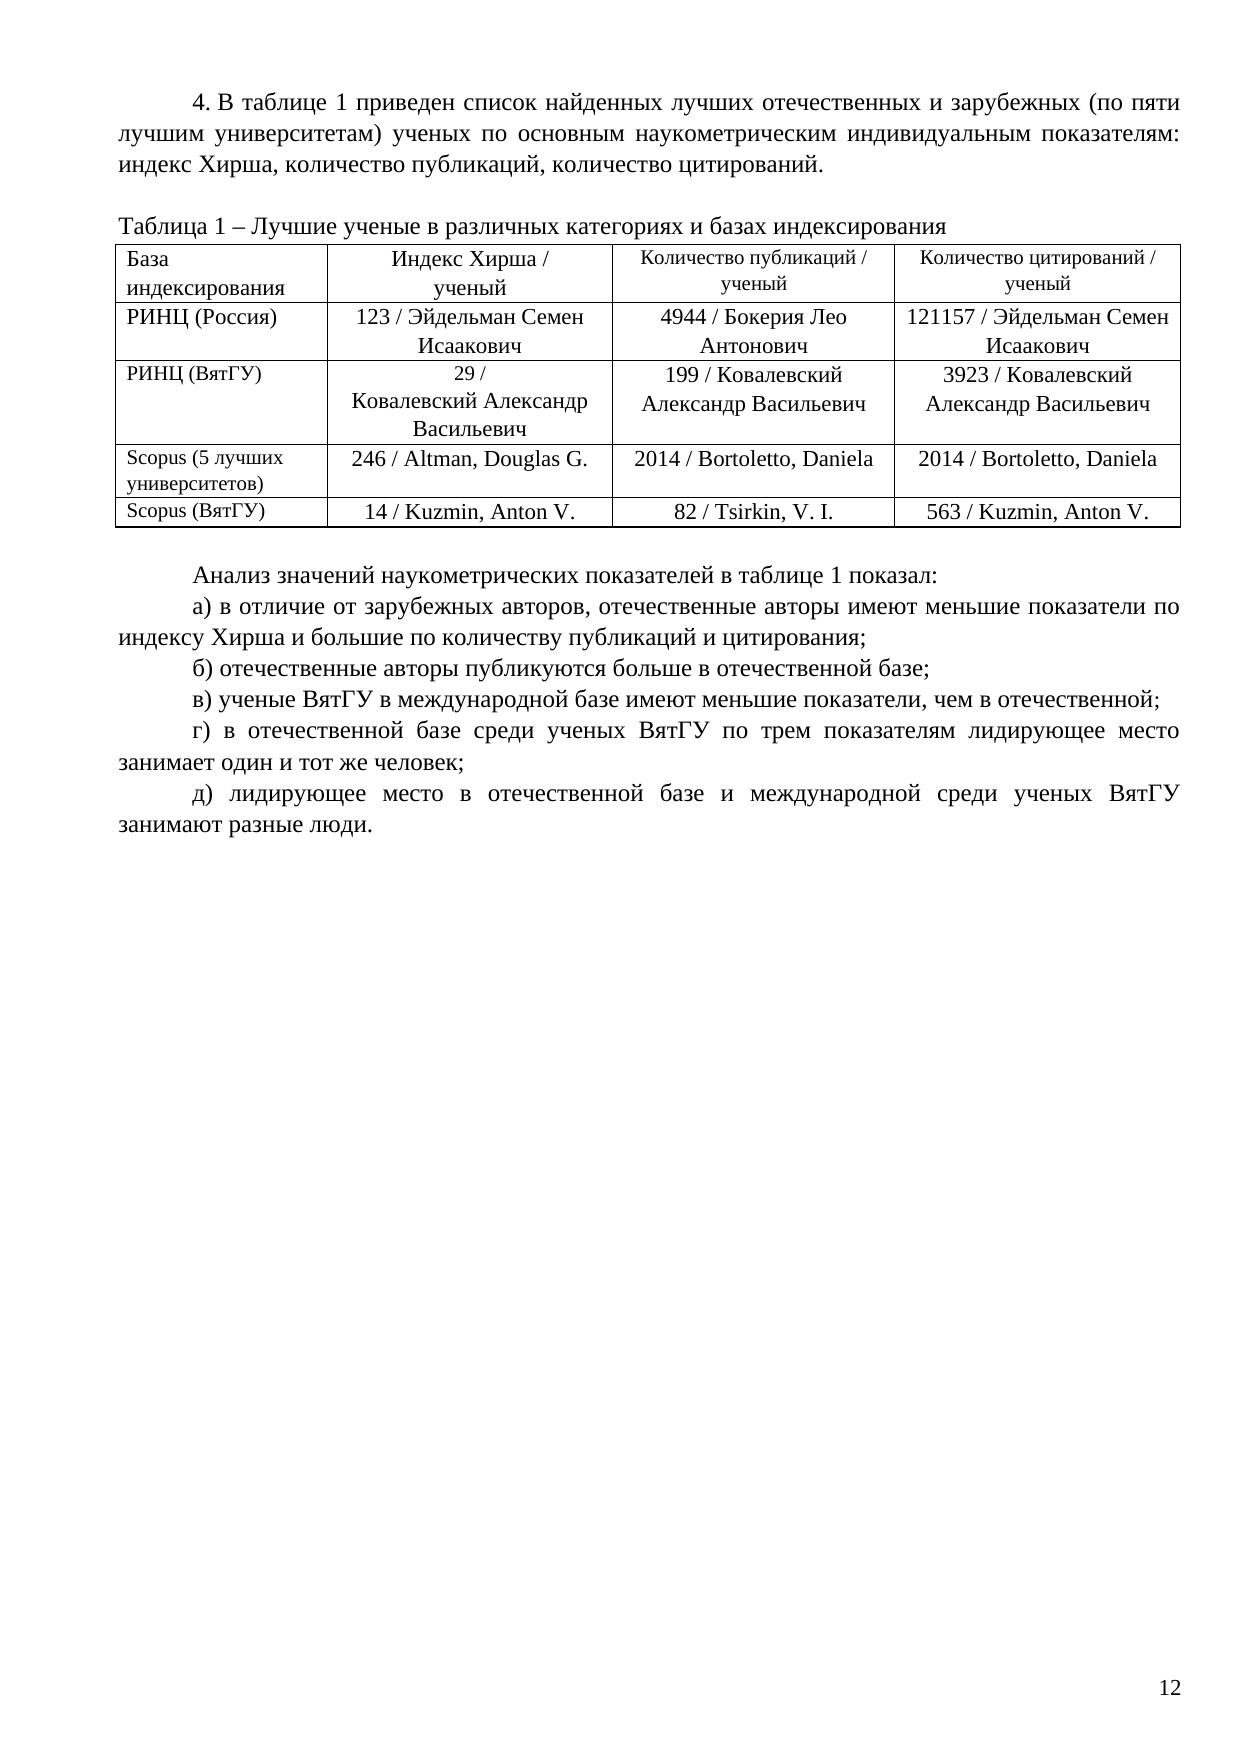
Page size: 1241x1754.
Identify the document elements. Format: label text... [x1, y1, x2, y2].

text Анализ значений наукометрических показателей в таблице 1 показал: [118, 560, 1181, 589]
table_cell 14 / Kuzmin, Anton V. [328, 498, 612, 526]
table_header Индекс Хирша / ученый [328, 245, 612, 302]
table_cell Scopus (5 лучших университетов) [116, 445, 327, 497]
table_header Количество публикаций / ученый [613, 245, 894, 302]
table_cell 121157 / Эйдельман Семен Исаакович [895, 303, 1180, 360]
text Таблица 1 – Лучшие ученые в различных категориях и базах индексирования [118, 211, 1181, 240]
table_cell РИНЦ (Россия) [116, 303, 327, 360]
table_cell Scopus (ВятГУ) [116, 498, 327, 526]
text д) лидирующее место в отечественной базе и международной среди ученых ВятГУ занимают разные люди. [118, 778, 1181, 837]
text а) в отличие от зарубежных авторов, отечественные авторы имеют меньшие показатели по индексу Хирша и большие по количеству публикаций и цитирования; [118, 591, 1181, 651]
table_cell 3923 / Ковалевский Александр Васильевич [895, 361, 1180, 444]
table_cell 82 / Tsirkin, V. I. [613, 498, 894, 526]
table_header Количество цитирований / ученый [895, 245, 1180, 302]
text г) в отечественной базе среди ученых ВятГУ по трем показателям лидирующее место занимает один и тот же человек; [118, 716, 1181, 775]
table_cell 2014 / Bortoletto, Daniela [613, 445, 894, 497]
table_cell РИНЦ (ВятГУ) [116, 361, 327, 444]
table_cell 4944 / Бокерия Лео Антонович [613, 303, 894, 360]
text в) ученые ВятГУ в международной базе имеют меньшие показатели, чем в отечественной; [118, 684, 1181, 713]
table_cell 29 / Ковалевский Александр Васильевич [328, 361, 612, 444]
table_cell 563 / Kuzmin, Anton V. [895, 498, 1180, 526]
table_cell 199 / Ковалевский Александр Васильевич [613, 361, 894, 444]
table_cell 246 / Altman, Douglas G. [328, 445, 612, 497]
table_header База индексирования [116, 245, 327, 302]
text б) отечественные авторы публикуются больше в отечественной базе; [118, 653, 1181, 682]
table_cell 2014 / Bortoletto, Daniela [895, 445, 1180, 497]
list В таблице 1 приведен список найденных лучших отечественных и зарубежных (по пяти лучшим университетам) ученых по основным наукометрическим индивидуальным показателям: индекс Хирша, количество публикаций, количество цитирований. [118, 87, 1181, 178]
table_cell 123 / Эйдельман Семен Исаакович [328, 303, 612, 360]
